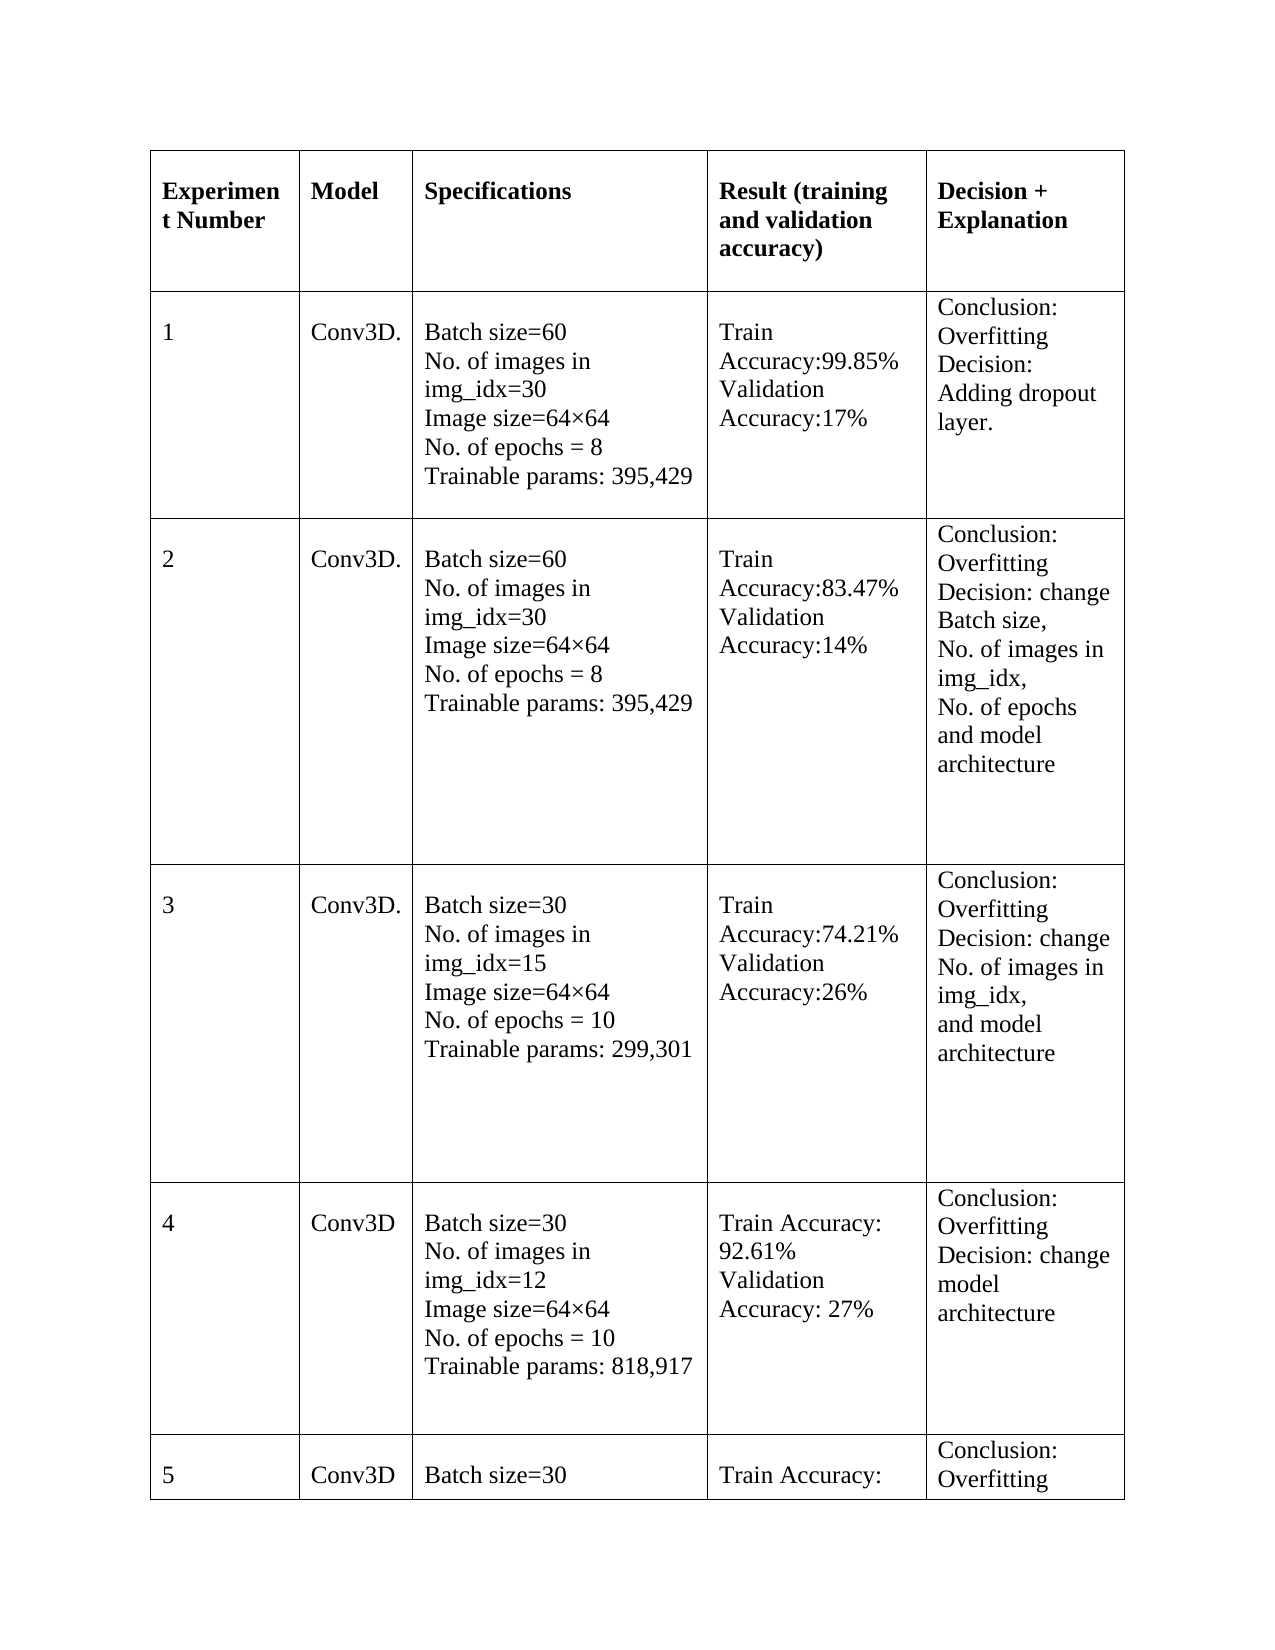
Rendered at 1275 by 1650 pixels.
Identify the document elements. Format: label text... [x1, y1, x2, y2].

table_cell Conv3D. [300, 292, 412, 518]
table_cell Conv3D. [300, 519, 412, 864]
table_cell 3 [151, 865, 299, 1182]
table_cell 1 [151, 292, 299, 518]
table_cell Batch size=60 No. of images in img_idx=30 Image size=64×64 No. of epochs = 8 Trainable params: 395,429 [413, 519, 707, 864]
table_cell Conv3D [300, 1183, 412, 1434]
table_cell Batch size=30 No. of images in img_idx=12 Image size=64×64 No. of epochs = 10 Trainable params: 818,917 [413, 1183, 707, 1434]
table_cell 4 [151, 1183, 299, 1434]
table_cell Conclusion: Overfitting Decision: Adding dropout layer. [927, 292, 1124, 518]
table_cell Conclusion: Overfitting Decision: change Batch size, No. of images in img_idx, No. of epochs and model architecture [927, 519, 1124, 864]
table_cell 2 [151, 519, 299, 864]
table_cell Conv3D. [300, 865, 412, 1182]
table_header Model [300, 151, 412, 291]
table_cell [708, 1435, 926, 1499]
table_cell Conclusion: Overfitting Decision: change No. of images in img_idx, and model architecture [927, 865, 1124, 1182]
table_cell Train Accuracy: 92.61% Validation Accuracy: 27% [708, 1183, 926, 1434]
table_cell Train Accuracy:83.47% Validation Accuracy:14% [708, 519, 926, 864]
table_cell Train Accuracy:99.85% Validation Accuracy:17% [708, 292, 926, 518]
table_cell Batch size=60 No. of images in img_idx=30 Image size=64×64 No. of epochs = 8 Trainable params: 395,429 [413, 292, 707, 518]
table_cell Conv3D [300, 1435, 412, 1499]
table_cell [413, 1435, 707, 1499]
table_cell Conclusion: Overfitting Decision: change model architecture [927, 1183, 1124, 1434]
table_header Specifications [413, 151, 707, 291]
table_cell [927, 1435, 1124, 1499]
table_cell 5 [151, 1435, 299, 1499]
table_cell Train Accuracy:74.21% Validation Accuracy:26% [708, 865, 926, 1182]
table_header Experiment Number [151, 151, 299, 291]
table_cell Batch size=30 No. of images in img_idx=15 Image size=64×64 No. of epochs = 10 Trainable params: 299,301 [413, 865, 707, 1182]
table_header Decision + Explanation [927, 151, 1124, 291]
table_header Result (training and validation accuracy) [708, 151, 926, 291]
